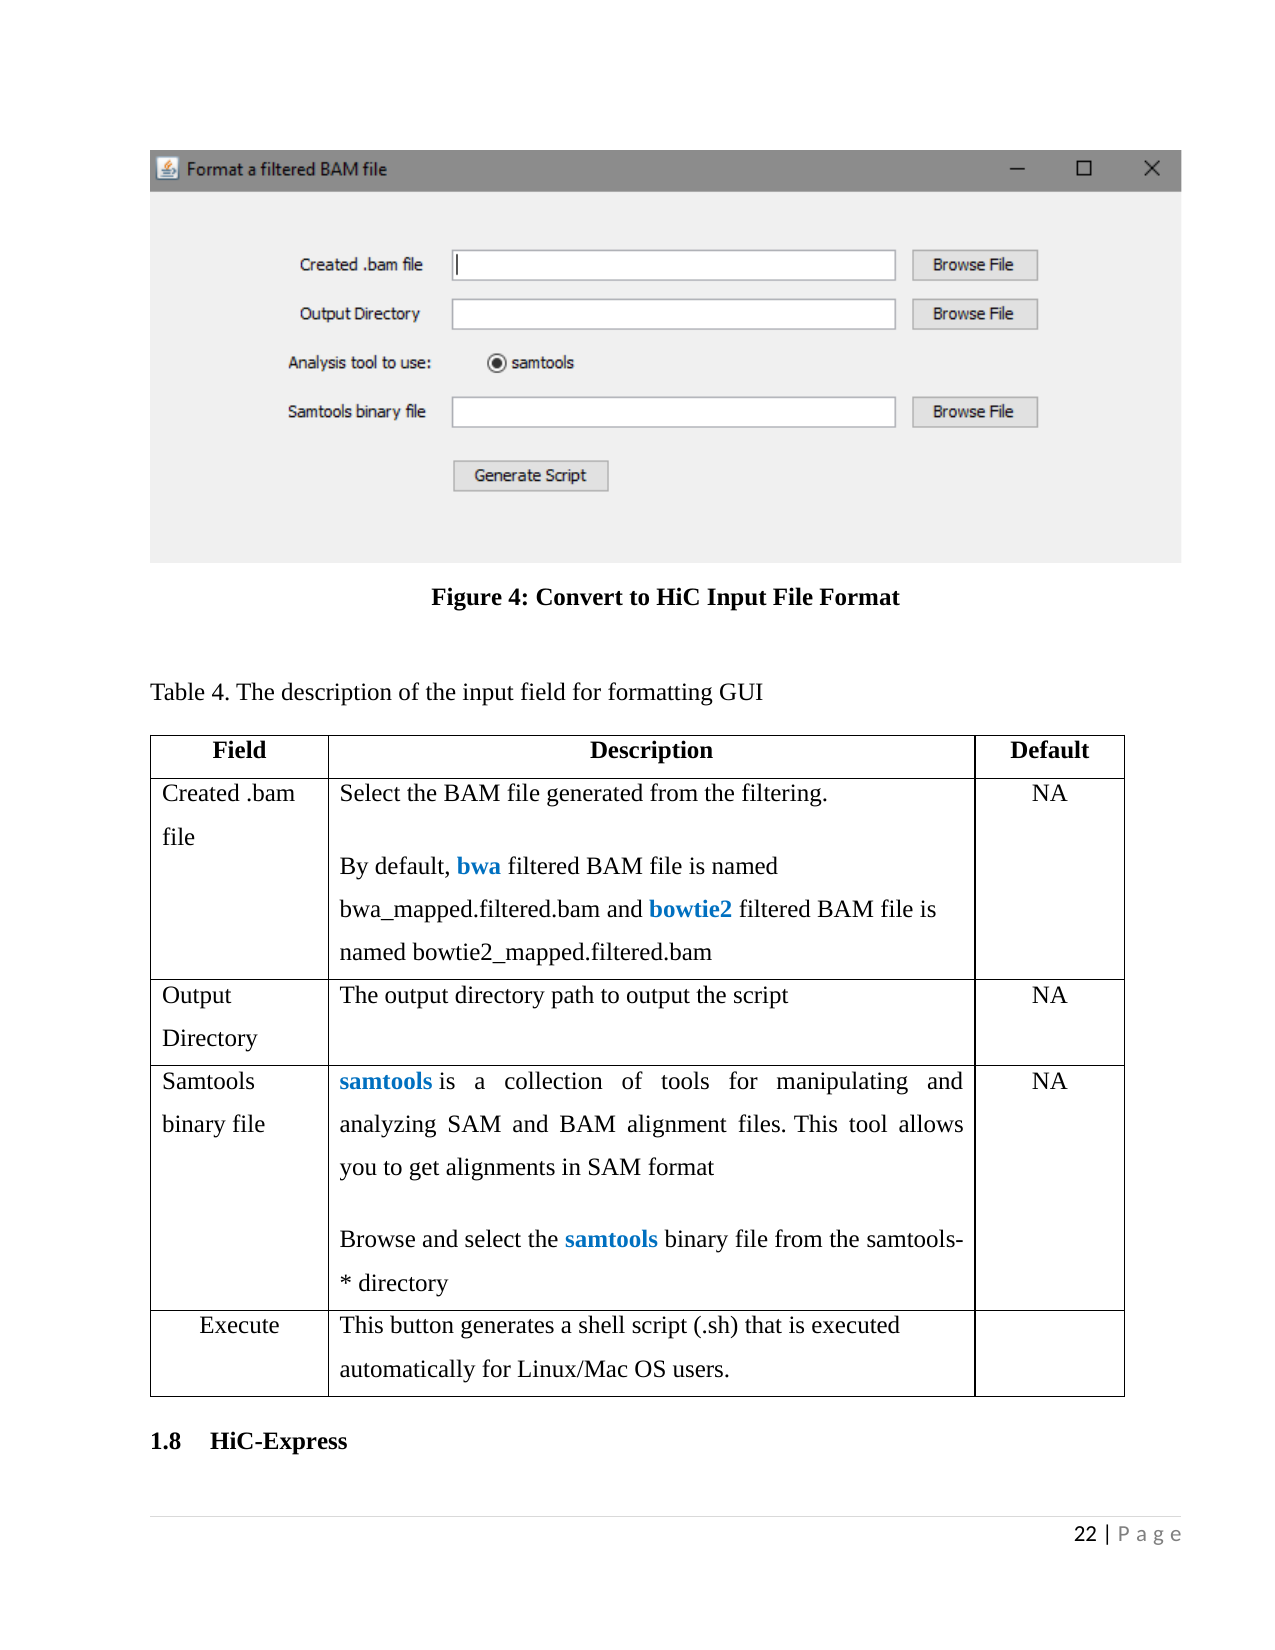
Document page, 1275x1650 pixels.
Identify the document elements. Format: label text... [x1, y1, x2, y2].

table_cell NA [976, 1066, 1124, 1309]
text Figure 4: Convert to HiC Input File Format [150, 582, 1181, 610]
table_cell samtools is a collection of tools for manipulating and analyzing SAM and BAM alignment files. This tool allows you to get alignments in SAM format Browse and select the samtools binary file from the samtools-* directory [329, 1066, 974, 1309]
table_cell The output directory path to output the script [329, 980, 974, 1065]
table_cell [976, 1311, 1124, 1396]
table_cell This button generates a shell script (.sh) that is executed automatically for Linux/Mac OS users. [329, 1311, 974, 1396]
table_header Description [329, 736, 974, 777]
table_header Field [151, 736, 328, 777]
subtitle HiC-Express [150, 1426, 1181, 1454]
table_cell Execute [151, 1311, 328, 1396]
table_cell Samtools binary file [151, 1066, 328, 1309]
table_cell Created .bam file [151, 779, 328, 979]
table_cell Output Directory [151, 980, 328, 1065]
picture [150, 150, 1182, 563]
table_cell Select the BAM file generated from the filtering. By default, bwa filtered BAM file is named bwa_mapped.filtered.bam and bowtie2 filtered BAM file is named bowtie2_mapped.filtered.bam [329, 779, 974, 979]
table_header Default [976, 736, 1124, 777]
table_cell NA [976, 980, 1124, 1065]
table_cell NA [976, 779, 1124, 979]
text Table 4. The description of the input field for formatting GUI [150, 677, 1181, 706]
